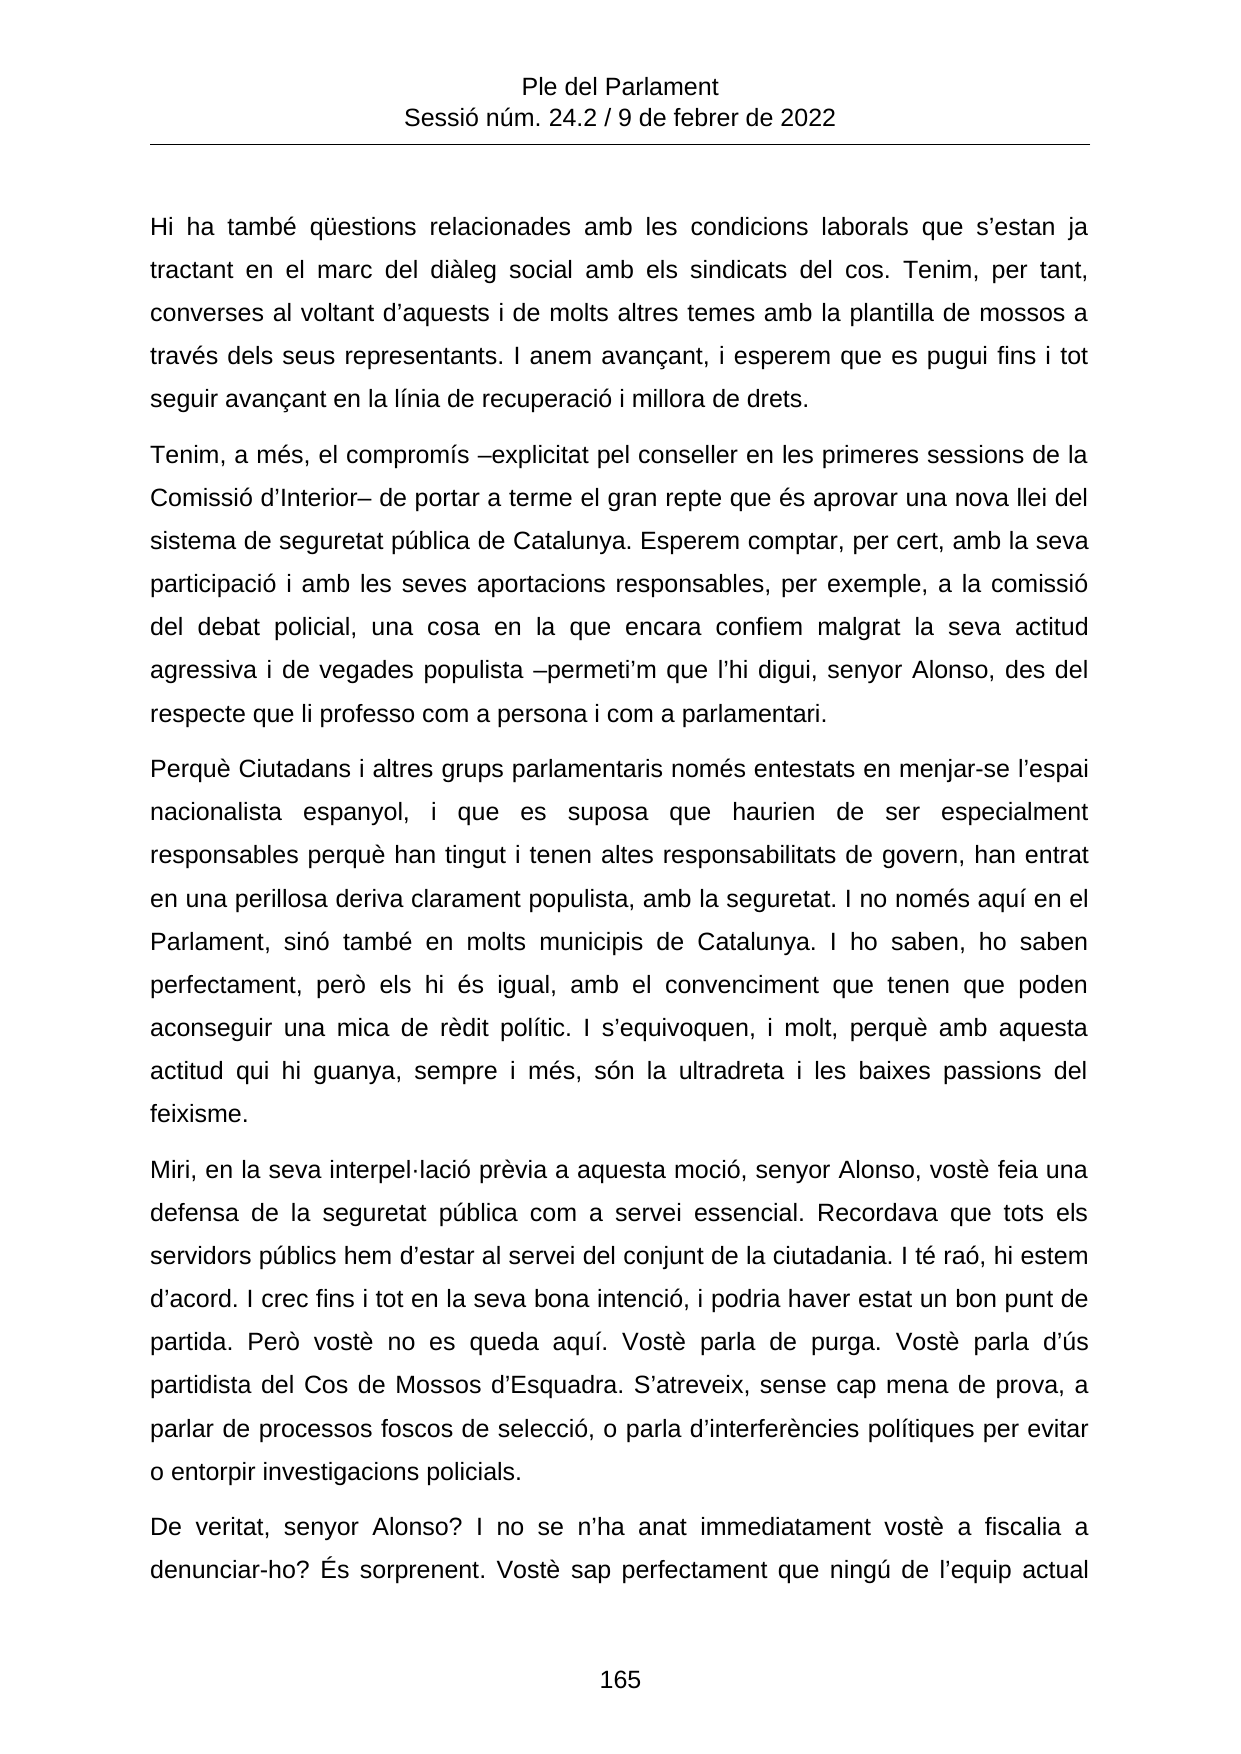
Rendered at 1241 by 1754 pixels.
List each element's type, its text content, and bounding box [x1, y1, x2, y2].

text Hi ha també qüestions relacionades amb les condicions laborals que s’estan ja tractant en el marc del diàleg social amb els sindicats del cos. Tenim, per tant, converses al voltant d’aquests i de molts altres temes amb la plantilla de mossos a través dels seus representants. I anem avançant, i esperem que es pugui fins i tot seguir avançant en la línia de recuperació i millora de drets. [150, 212, 1090, 413]
text Miri, en la seva interpel·lació prèvia a aquesta moció, senyor Alonso, vostè feia una defensa de la seguretat pública com a servei essencial. Recordava que tots els servidors públics hem d’estar al servei del conjunt de la ciutadania. I té raó, hi estem d’acord. I crec fins i tot en la seva bona intenció, i podria haver estat un bon punt de partida. Però vostè no es queda aquí. Vostè parla de purga. Vostè parla d’ús partidista del Cos de Mossos d’Esquadra. S’atreveix, sense cap mena de prova, a parlar de processos foscos de selecció, o parla d’interferències polítiques per evitar o entorpir investigacions policials. [150, 1155, 1090, 1486]
text Perquè Ciutadans i altres grups parlamentaris només entestats en menjar-se l’espai nacionalista espanyol, i que es suposa que haurien de ser especialment responsables perquè han tingut i tenen altes responsabilitats de govern, han entrat en una perillosa deriva clarament populista, amb la seguretat. I no només aquí en el Parlament, sinó també en molts municipis de Catalunya. I ho saben, ho saben perfectament, però els hi és igual, amb el convenciment que tenen que poden aconseguir una mica de rèdit polític. I s’equivoquen, i molt, perquè amb aquesta actitud qui hi guanya, sempre i més, són la ultradreta i les baixes passions del feixisme. [150, 754, 1090, 1128]
text Tenim, a més, el compromís –explicitat pel conseller en les primeres sessions de la Comissió d’Interior– de portar a terme el gran repte que és aprovar una nova llei del sistema de seguretat pública de Catalunya. Esperem comptar, per cert, amb la seva participació i amb les seves aportacions responsables, per exemple, a la comissió del debat policial, una cosa en la que encara confiem malgrat la seva actitud agressiva i de vegades populista –permeti’m que l’hi digui, senyor Alonso, des del respecte que li professo com a persona i com a parlamentari. [150, 440, 1090, 727]
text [150, 1512, 1090, 1584]
